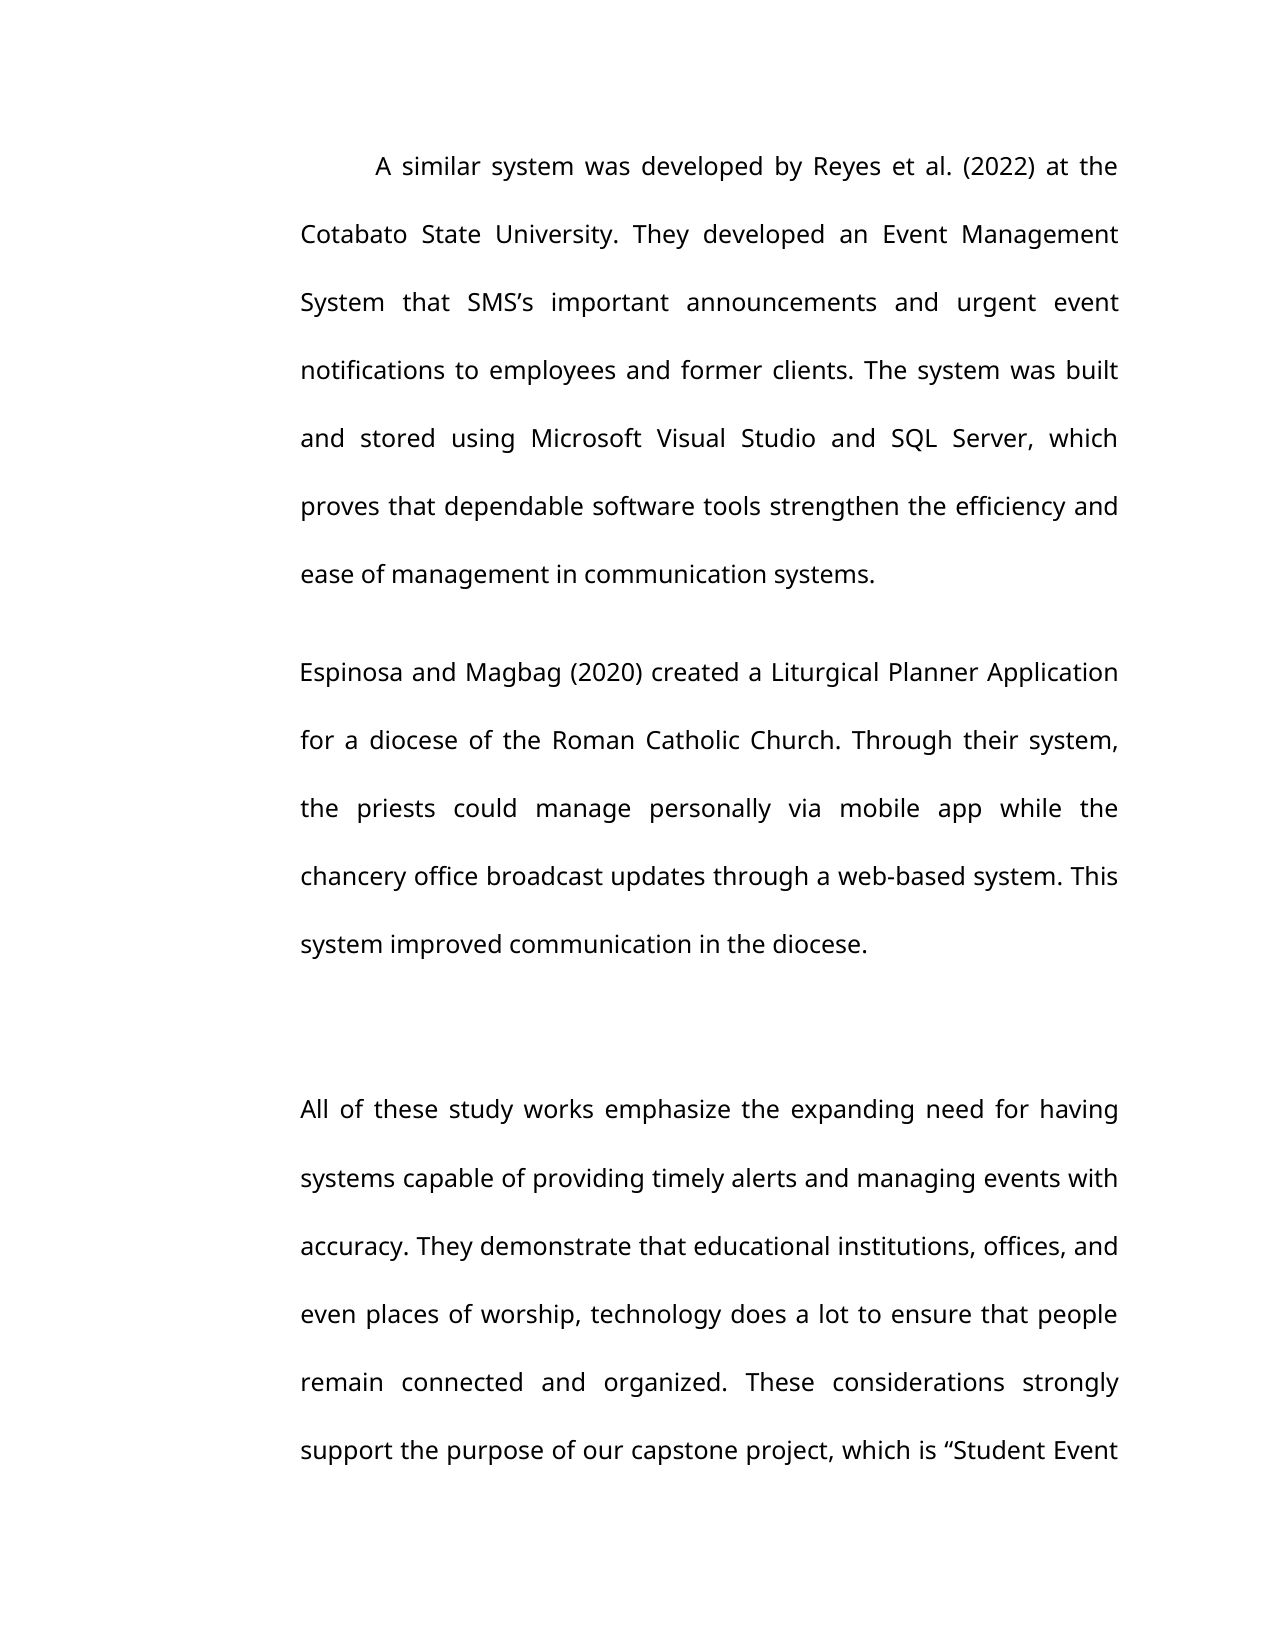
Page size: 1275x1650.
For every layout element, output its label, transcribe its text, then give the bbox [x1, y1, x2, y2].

text Espinosa and Magbag (2020) created a Liturgical Planner Application for a diocese of the Roman Catholic Church. Through their system, the priests could manage personally via mobile app while the chancery office broadcast updates through a web-based system. This system improved communication in the diocese. [299, 654, 1119, 961]
text A similar system was developed by Reyes et al. (2022) at the Cotabato State University. They developed an Event Management System that SMS’s important announcements and urgent event notifications to employees and former clients. The system was built and stored using Microsoft Visual Studio and SQL Server, which proves that dependable software tools strengthen the efficiency and ease of management in communication systems. [300, 148, 1119, 591]
